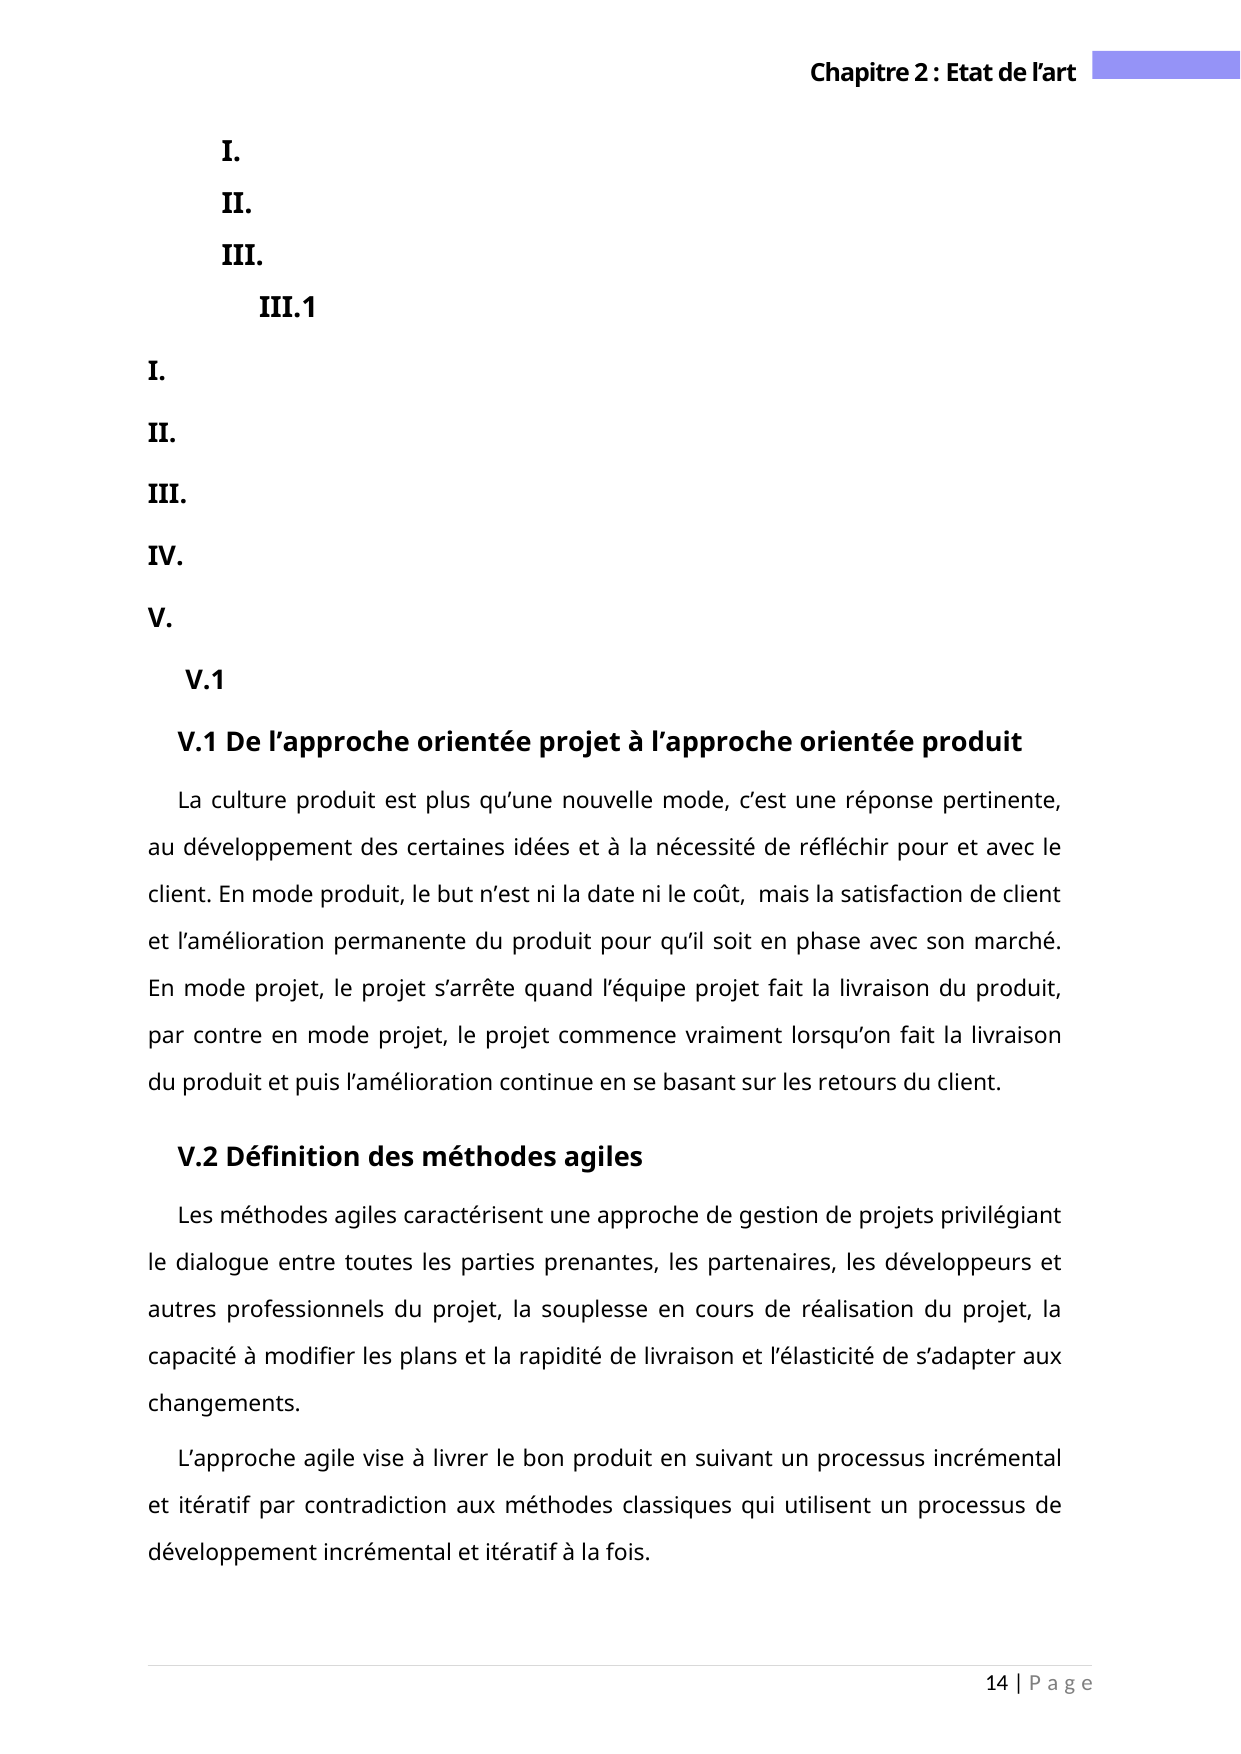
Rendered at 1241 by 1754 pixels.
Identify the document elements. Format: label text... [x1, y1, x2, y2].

subtitle De l’approche orientée projet à l’approche orientée produit [148, 722, 1092, 759]
text L’approche agile vise à livrer le bon produit en suivant un processus incrémental et itératif par contradiction aux méthodes classiques qui utilisent un processus de développement incrémental et itératif à la fois. [148, 1442, 1063, 1567]
subtitle Définition des méthodes agiles [148, 1137, 1092, 1174]
text Les méthodes agiles caractérisent une approche de gestion de projets privilégiant le dialogue entre toutes les parties prenantes, les partenaires, les développeurs et autres professionnels du projet, la souplesse en cours de réalisation du projet, la capacité à modifier les plans et la rapidité de livraison et l’élasticité de s’adapter aux changements. [148, 1199, 1063, 1418]
text La culture produit est plus qu’une nouvelle mode, c’est une réponse pertinente, au développement des certaines idées et à la nécessité de réfléchir pour et avec le client. En mode produit, le but n’est ni la date ni le coût, mais la satisfaction de client et l’amélioration permanente du produit pour qu’il soit en phase avec son marché. En mode projet, le projet s’arrête quand l’équipe projet fait la livraison du produit, par contre en mode projet, le projet commence vraiment lorsqu’on fait la livraison du produit et puis l’amélioration continue en se basant sur les retours du client. [148, 784, 1063, 1097]
